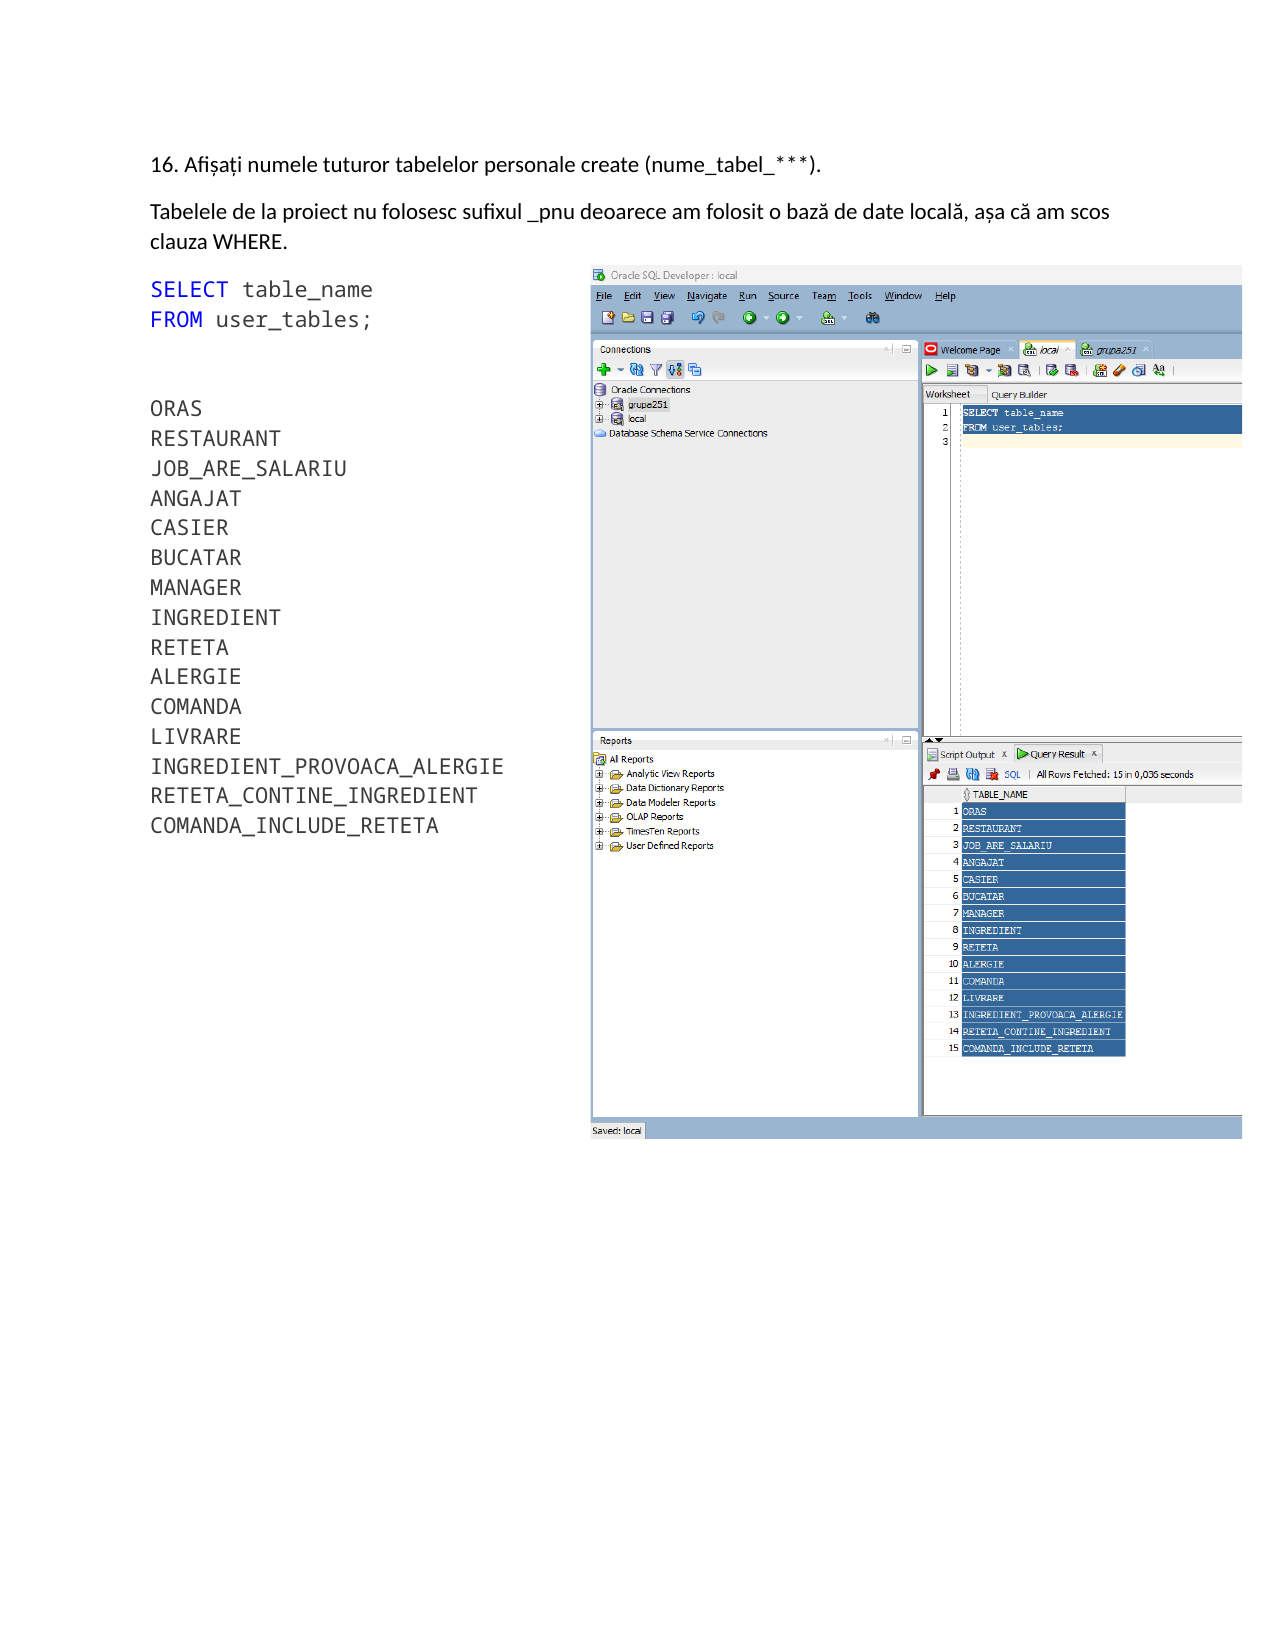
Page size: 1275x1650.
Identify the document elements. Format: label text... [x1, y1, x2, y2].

text COMANDA_INCLUDE_RETETA [150, 810, 590, 840]
text ANGAJAT [150, 482, 590, 512]
text ORAS [150, 393, 590, 423]
text INGREDIENT [150, 602, 590, 631]
text 16. Afişaţi numele tuturor tabelelor personale create (nume_tabel_***). [150, 150, 1125, 178]
text Tabelele de la proiect nu folosesc sufixul _pnu deoarece am folosit o bază de date locală, așa că am scos clauza WHERE. [150, 197, 1125, 255]
text RETETA_CONTINE_INGREDIENT [150, 780, 590, 810]
text BUCATAR [150, 542, 590, 572]
text COMANDA [150, 691, 590, 721]
text ALERGIE [150, 661, 590, 691]
text INGREDIENT_PROVOACA_ALERGIE [150, 751, 590, 780]
text JOB_ARE_SALARIU [150, 453, 590, 482]
text RESTAURANT [150, 423, 590, 453]
text CASIER [150, 512, 590, 542]
text SELECT table_name [150, 274, 590, 304]
text LIVRARE [150, 721, 590, 751]
text MANAGER [150, 572, 590, 602]
text FROM user_tables; [150, 304, 590, 333]
text RETETA [150, 631, 590, 661]
picture [590, 265, 1243, 1139]
